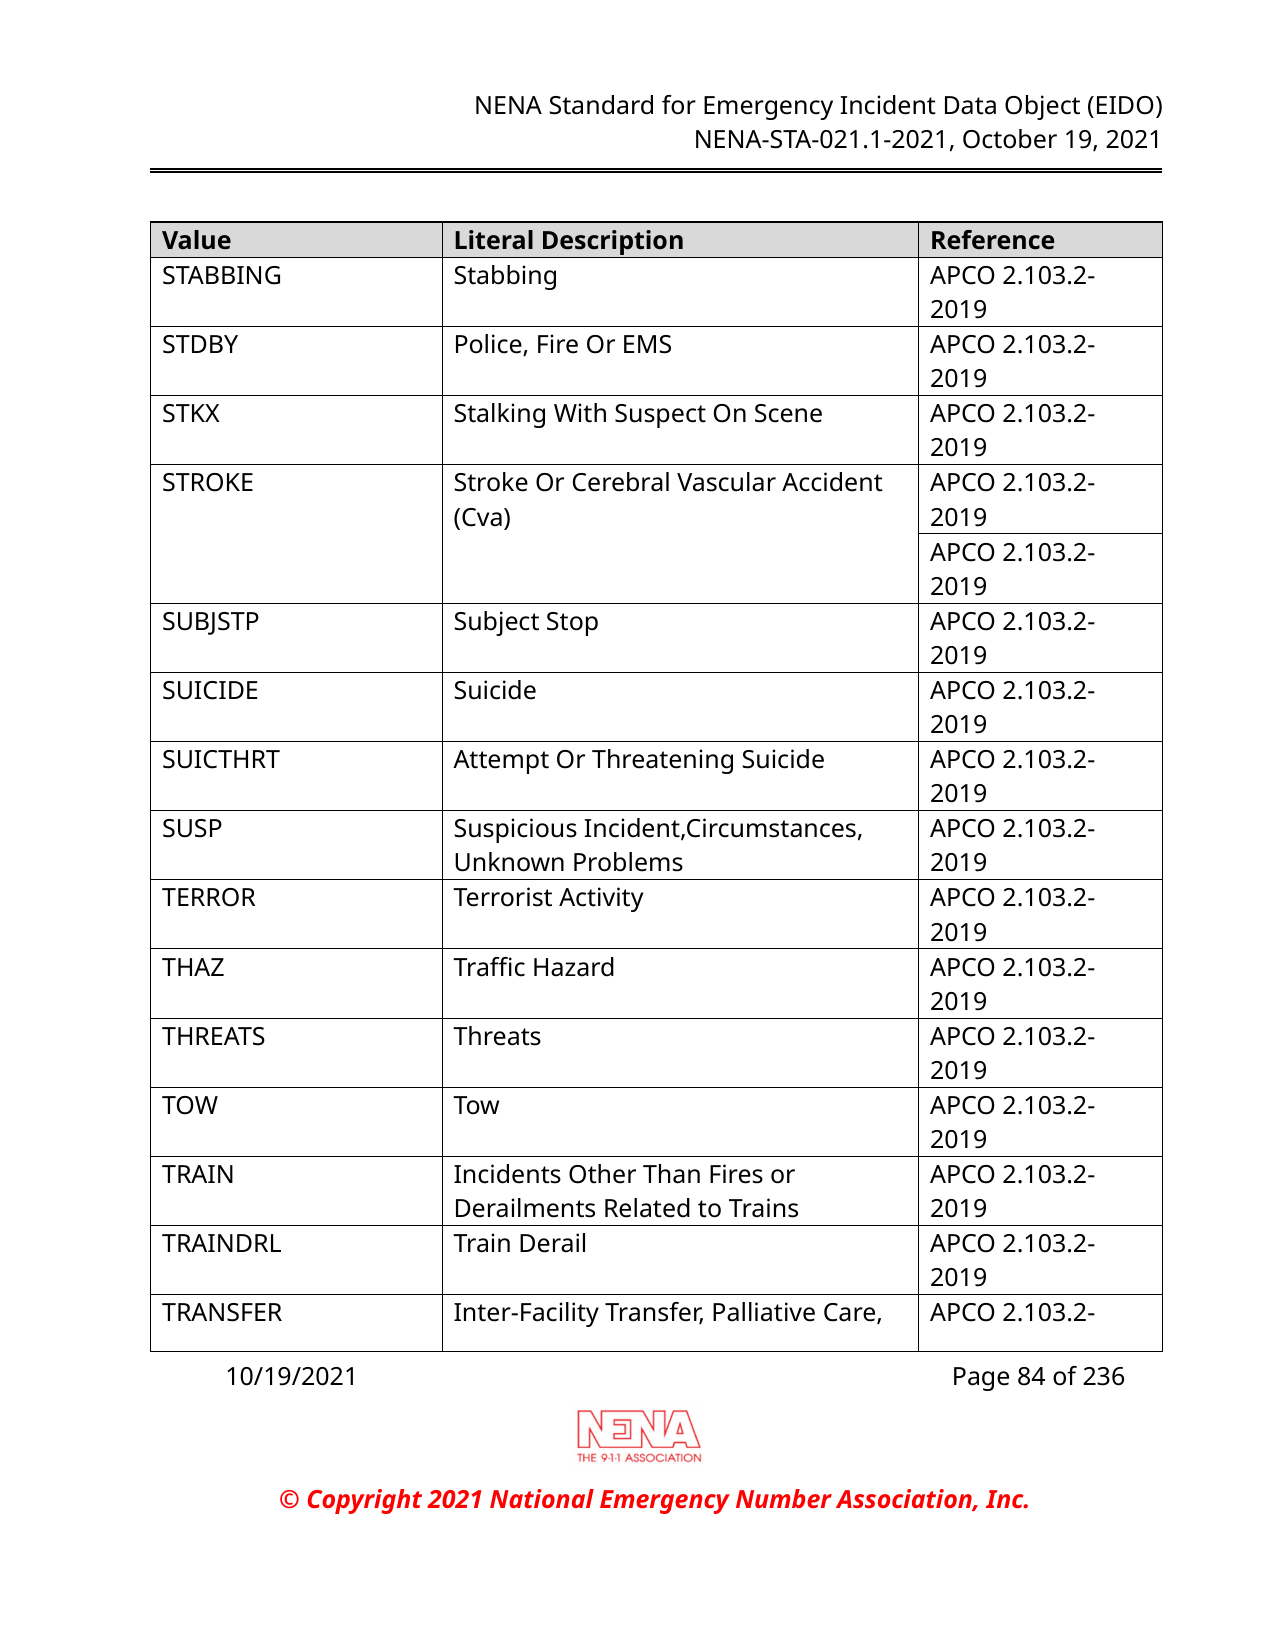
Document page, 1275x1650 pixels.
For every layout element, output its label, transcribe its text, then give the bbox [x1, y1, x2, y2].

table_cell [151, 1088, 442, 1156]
picture [569, 1404, 706, 1470]
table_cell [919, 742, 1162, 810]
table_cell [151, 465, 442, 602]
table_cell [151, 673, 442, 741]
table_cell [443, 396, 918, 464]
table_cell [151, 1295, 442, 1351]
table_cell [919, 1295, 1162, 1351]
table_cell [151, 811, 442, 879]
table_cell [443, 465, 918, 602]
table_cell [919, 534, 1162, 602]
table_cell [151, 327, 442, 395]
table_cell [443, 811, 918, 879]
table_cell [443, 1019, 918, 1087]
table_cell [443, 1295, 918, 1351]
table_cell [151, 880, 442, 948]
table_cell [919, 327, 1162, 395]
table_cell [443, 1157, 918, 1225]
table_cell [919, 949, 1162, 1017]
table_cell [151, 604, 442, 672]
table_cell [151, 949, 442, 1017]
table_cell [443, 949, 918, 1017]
table_header Reference [919, 223, 1162, 257]
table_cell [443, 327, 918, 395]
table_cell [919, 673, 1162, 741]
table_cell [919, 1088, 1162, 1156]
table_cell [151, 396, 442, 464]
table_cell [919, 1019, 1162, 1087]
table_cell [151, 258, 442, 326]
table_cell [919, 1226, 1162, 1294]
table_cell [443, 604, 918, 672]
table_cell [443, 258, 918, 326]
table_header Value [151, 223, 442, 257]
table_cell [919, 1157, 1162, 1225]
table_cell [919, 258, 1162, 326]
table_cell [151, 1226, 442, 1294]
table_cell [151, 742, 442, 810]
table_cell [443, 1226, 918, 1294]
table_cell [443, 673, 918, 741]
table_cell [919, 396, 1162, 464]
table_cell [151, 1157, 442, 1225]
table_header Literal Description [443, 223, 918, 257]
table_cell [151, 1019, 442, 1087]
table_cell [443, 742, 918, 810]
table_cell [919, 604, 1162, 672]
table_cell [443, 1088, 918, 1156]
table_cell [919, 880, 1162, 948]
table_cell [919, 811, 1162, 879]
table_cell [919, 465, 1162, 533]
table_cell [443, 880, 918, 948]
